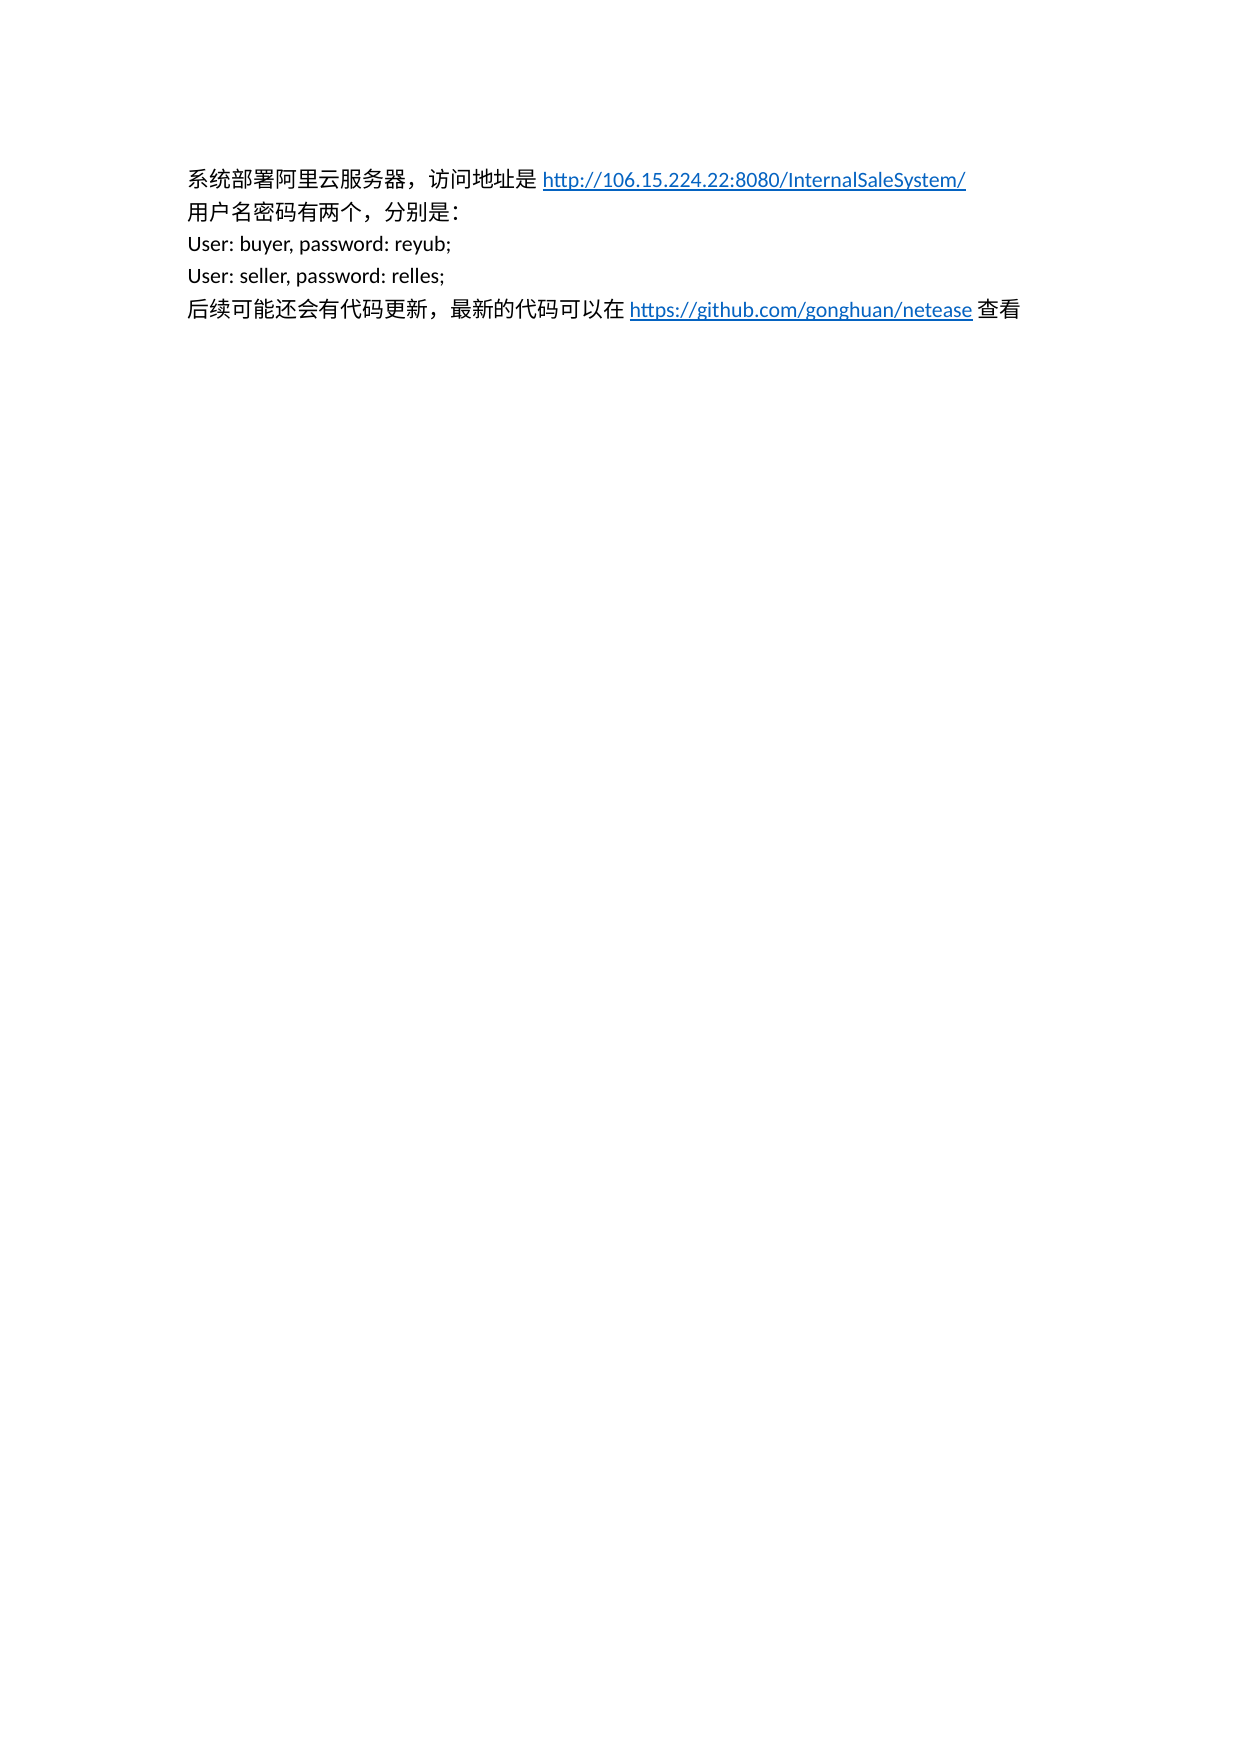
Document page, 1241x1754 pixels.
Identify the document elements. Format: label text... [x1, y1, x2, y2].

text 用户名密码有两个，分别是： [187, 194, 1053, 227]
text User: buyer, password: reyub; [187, 227, 1053, 259]
text 系统部署阿里云服务器，访问地址是 http://106.15.224.22:8080/InternalSaleSystem/ [187, 162, 1053, 194]
text 后续可能还会有代码更新，最新的代码可以在https://github.com/gonghuan/netease 查看 [187, 292, 1053, 324]
text User: seller, password: relles; [187, 259, 1053, 292]
